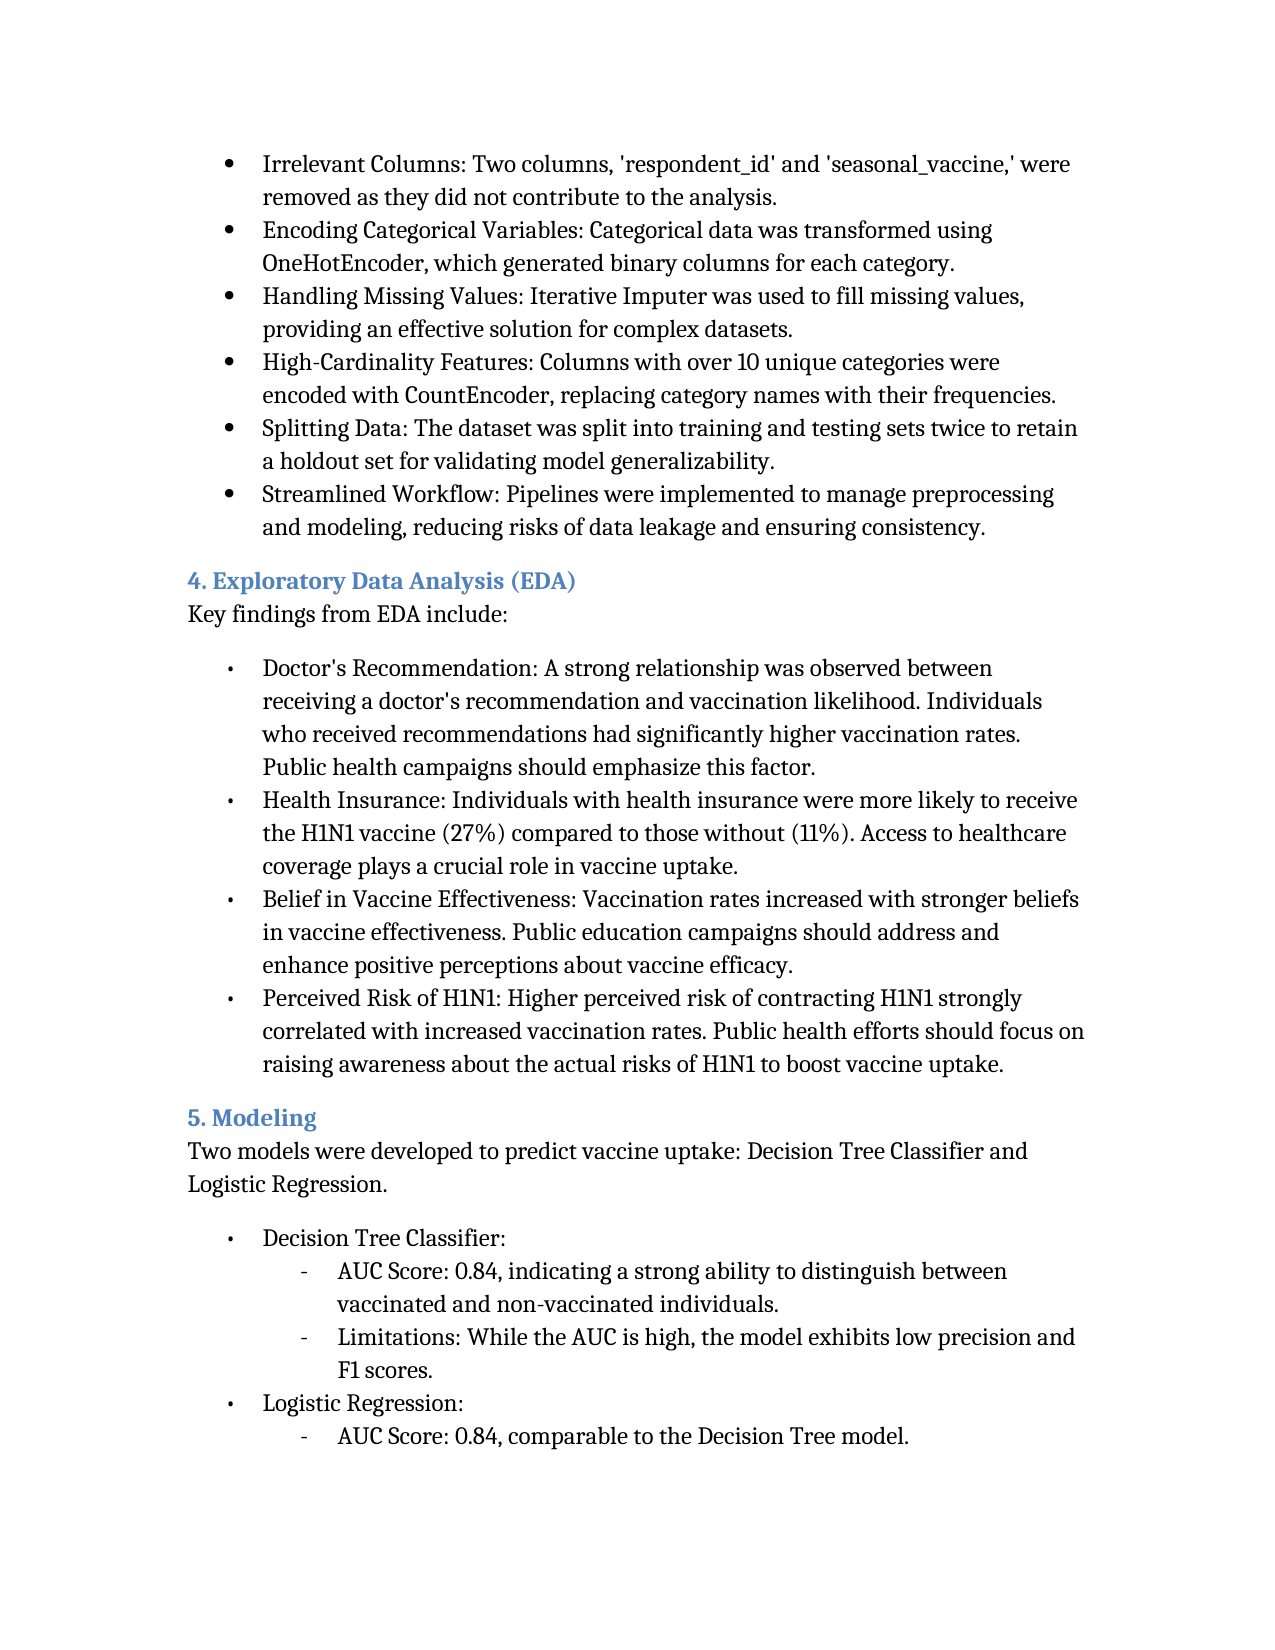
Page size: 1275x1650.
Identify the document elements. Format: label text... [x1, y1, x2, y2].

list High-Cardinality Features: Columns with over 10 unique categories were encoded with CountEncoder, replacing category names with their frequencies. [225, 348, 1087, 410]
list AUC Score: 0.84, comparable to the Decision Tree model. [300, 1422, 1087, 1451]
subtitle 5. Modeling [187, 1104, 1087, 1133]
list Limitations: While the AUC is high, the model exhibits low precision and F1 scores. [300, 1323, 1087, 1385]
list Irrelevant Columns: Two columns, 'respondent_id' and 'seasonal_vaccine,' were removed as they did not contribute to the analysis. [225, 150, 1087, 212]
subtitle 4. Exploratory Data Analysis (EDA) [187, 567, 1087, 596]
list Perceived Risk of H1N1: Higher perceived risk of contracting H1N1 strongly correlated with increased vaccination rates. Public health efforts should focus on raising awareness about the actual risks of H1N1 to boost vaccine uptake. [225, 984, 1087, 1079]
list Logistic Regression: [225, 1389, 1087, 1418]
list Streamlined Workflow: Pipelines were implemented to manage preprocessing and modeling, reducing risks of data leakage and ensuring consistency. [225, 480, 1087, 542]
text Key findings from EDA include: [187, 600, 1087, 629]
list Belief in Vaccine Effectiveness: Vaccination rates increased with stronger beliefs in vaccine effectiveness. Public education campaigns should address and enhance positive perceptions about vaccine efficacy. [225, 885, 1087, 980]
list Handling Missing Values: Iterative Imputer was used to fill missing values, providing an effective solution for complex datasets. [225, 282, 1087, 344]
list Decision Tree Classifier: [225, 1224, 1087, 1253]
list Splitting Data: The dataset was split into training and testing sets twice to retain a holdout set for validating model generalizability. [225, 414, 1087, 476]
text Two models were developed to predict vaccine uptake: Decision Tree Classifier and Logistic Regression. [187, 1137, 1087, 1199]
list Encoding Categorical Variables: Categorical data was transformed using OneHotEncoder, which generated binary columns for each category. [225, 216, 1087, 278]
list AUC Score: 0.84, indicating a strong ability to distinguish between vaccinated and non-vaccinated individuals. [300, 1257, 1087, 1319]
list Doctor's Recommendation: A strong relationship was observed between receiving a doctor's recommendation and vaccination likelihood. Individuals who received recommendations had significantly higher vaccination rates. Public health campaigns should emphasize this factor. [225, 654, 1087, 782]
list Health Insurance: Individuals with health insurance were more likely to receive the H1N1 vaccine (27%) compared to those without (11%). Access to healthcare coverage plays a crucial role in vaccine uptake. [225, 786, 1087, 881]
